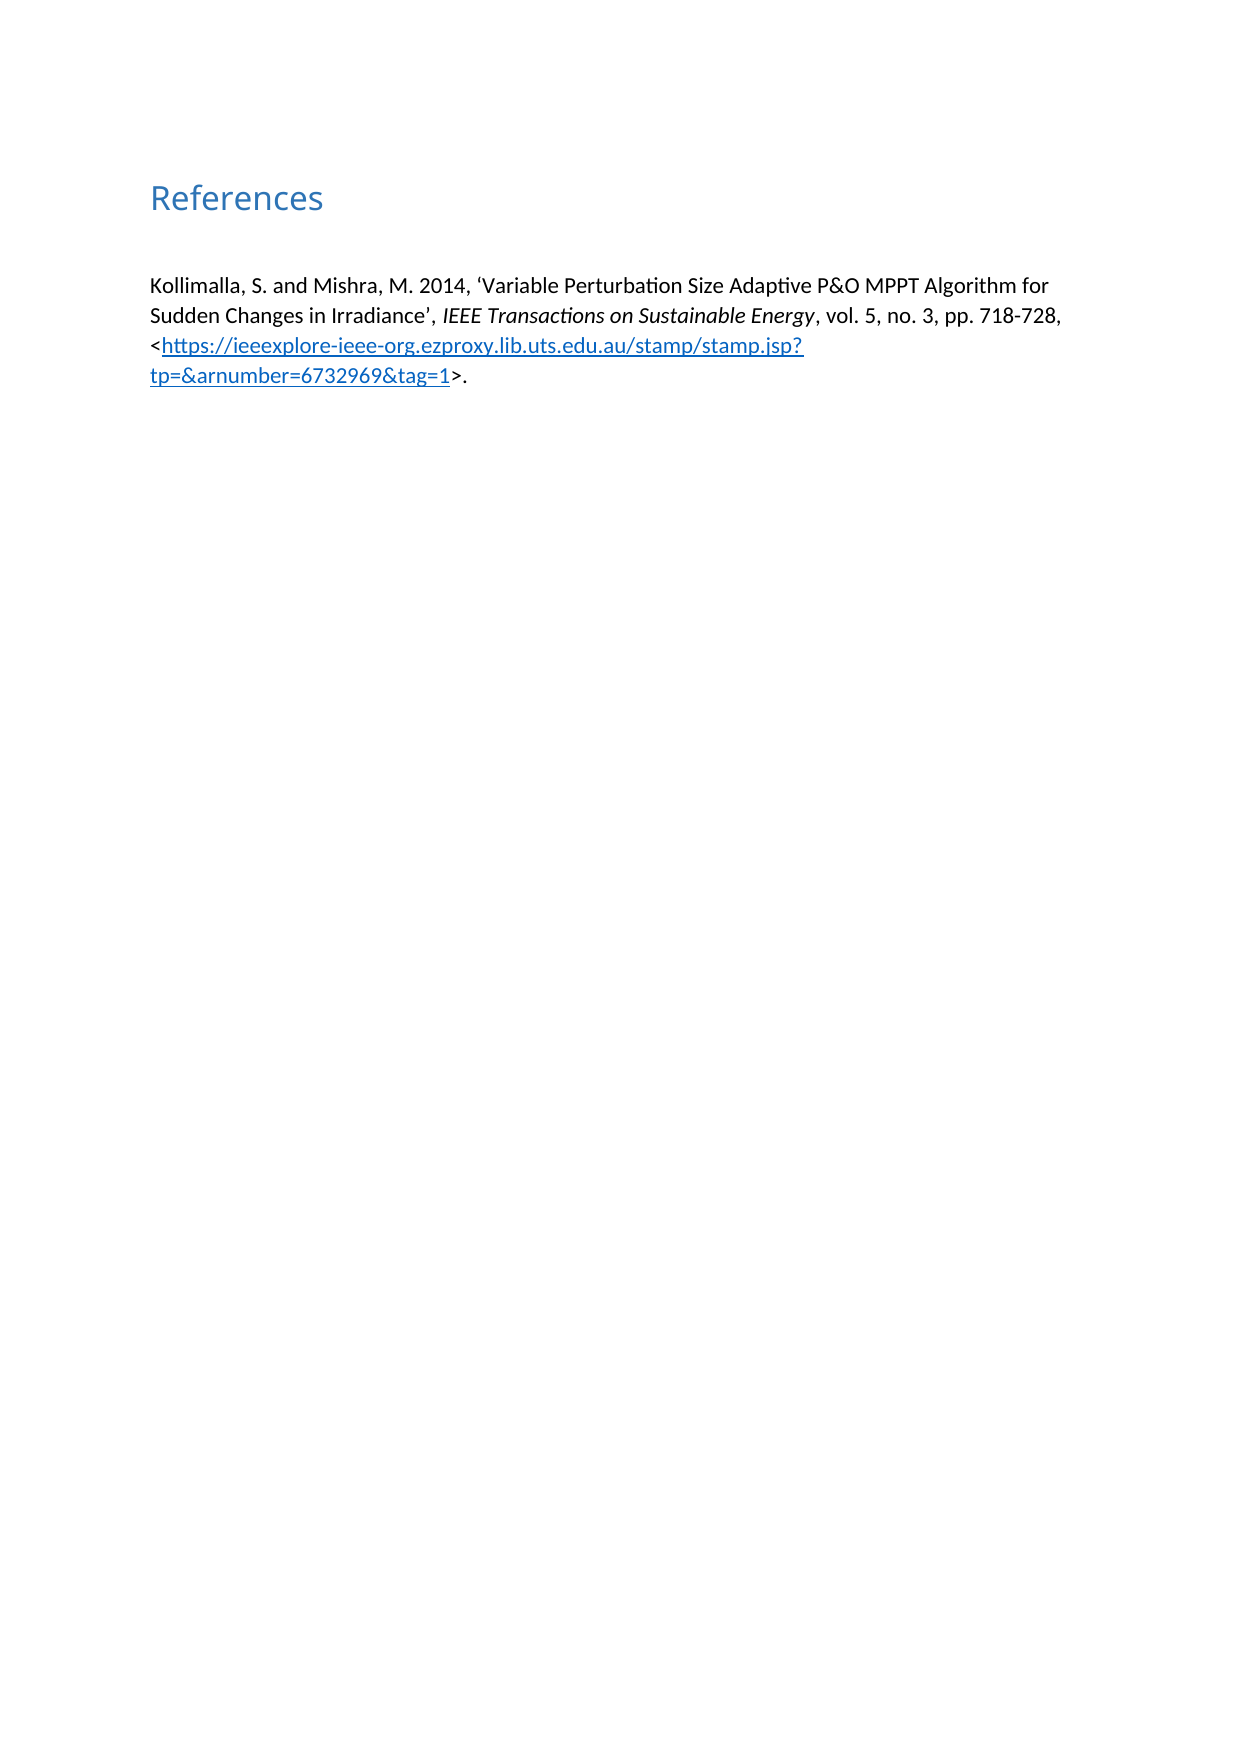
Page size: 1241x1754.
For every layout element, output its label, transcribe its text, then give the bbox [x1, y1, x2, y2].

text Kollimalla, S. and Mishra, M. 2014, ‘Variable Perturbation Size Adaptive P&O MPPT Algorithm for Sudden Changes in Irradiance’, IEEE Transactions on Sustainable Energy, vol. 5, no. 3, pp. 718-728, <https://ieeexplore-ieee-org.ezproxy.lib.uts.edu.au/stamp/stamp.jsp?tp=&arnumber=6732969&tag=1>. [150, 271, 1090, 389]
subtitle References [150, 175, 1090, 220]
